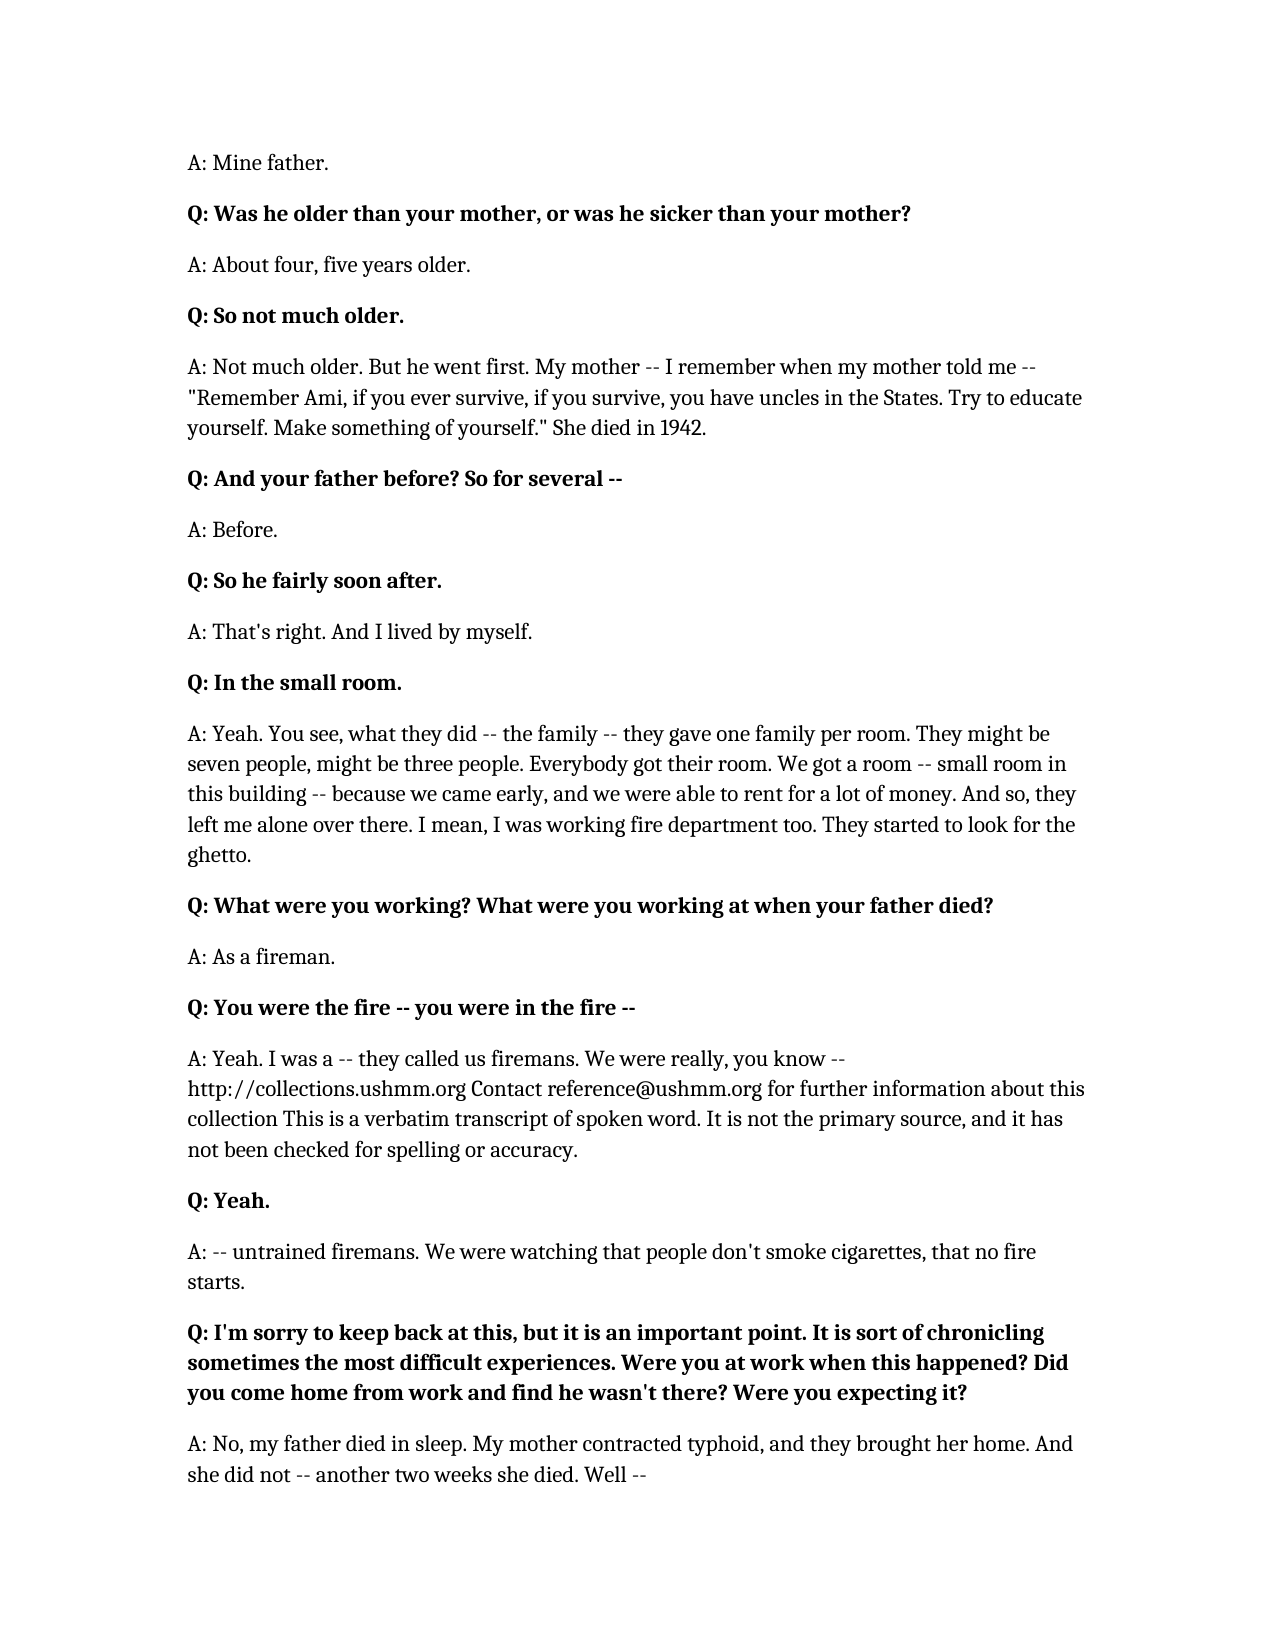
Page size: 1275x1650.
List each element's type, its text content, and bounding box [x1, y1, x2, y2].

text A: -- untrained firemans. We were watching that people don't smoke cigarettes, that no fire starts. [187, 1238, 1087, 1295]
text Q: I'm sorry to keep back at this, but it is an important point. It is sort of chronicling sometimes the most difficult experiences. Were you at work when this happened? Did you come home from work and find he wasn't there? Were you expecting it? [187, 1320, 1087, 1407]
text A: Not much older. But he went first. My mother -- I remember when my mother told me -- "Remember Ami, if you ever survive, if you survive, you have uncles in the States. Try to educate yourself. Make something of yourself." She died in 1942. [187, 354, 1087, 441]
text A: Before. [187, 517, 1087, 543]
text Q: So not much older. [187, 303, 1087, 329]
text A: Mine father. [187, 150, 1087, 176]
text Q: So he fairly soon after. [187, 568, 1087, 594]
text Q: Yeah. [187, 1187, 1087, 1214]
text A: As a fireman. [187, 944, 1087, 970]
text A: That's right. And I lived by myself. [187, 619, 1087, 645]
text Q: Was he older than your mother, or was he sicker than your mother? [187, 201, 1087, 227]
text Q: And your father before? So for several -- [187, 466, 1087, 492]
text A: About four, five years older. [187, 252, 1087, 278]
text Q: In the small room. [187, 670, 1087, 696]
text A: Yeah. You see, what they did -- the family -- they gave one family per room. They might be seven people, might be three people. Everybody got their room. We got a room -- small room in this building -- because we came early, and we were able to rent for a lot of money. And so, they left me alone over there. I mean, I was working fire department too. They started to look for the ghetto. [187, 721, 1087, 868]
text Q: You were the fire -- you were in the fire -- [187, 995, 1087, 1021]
text A: No, my father died in sleep. My mother contracted typhoid, and they brought her home. And she did not -- another two weeks she died. Well -- [187, 1431, 1087, 1488]
text A: Yeah. I was a -- they called us firemans. We were really, you know -- http://collections.ushmm.org Contact reference@ushmm.org for further information about this collection This is a verbatim transcript of spoken word. It is not the primary source, and it has not been checked for spelling or accuracy. [187, 1046, 1087, 1163]
text Q: What were you working? What were you working at when your father died? [187, 893, 1087, 919]
